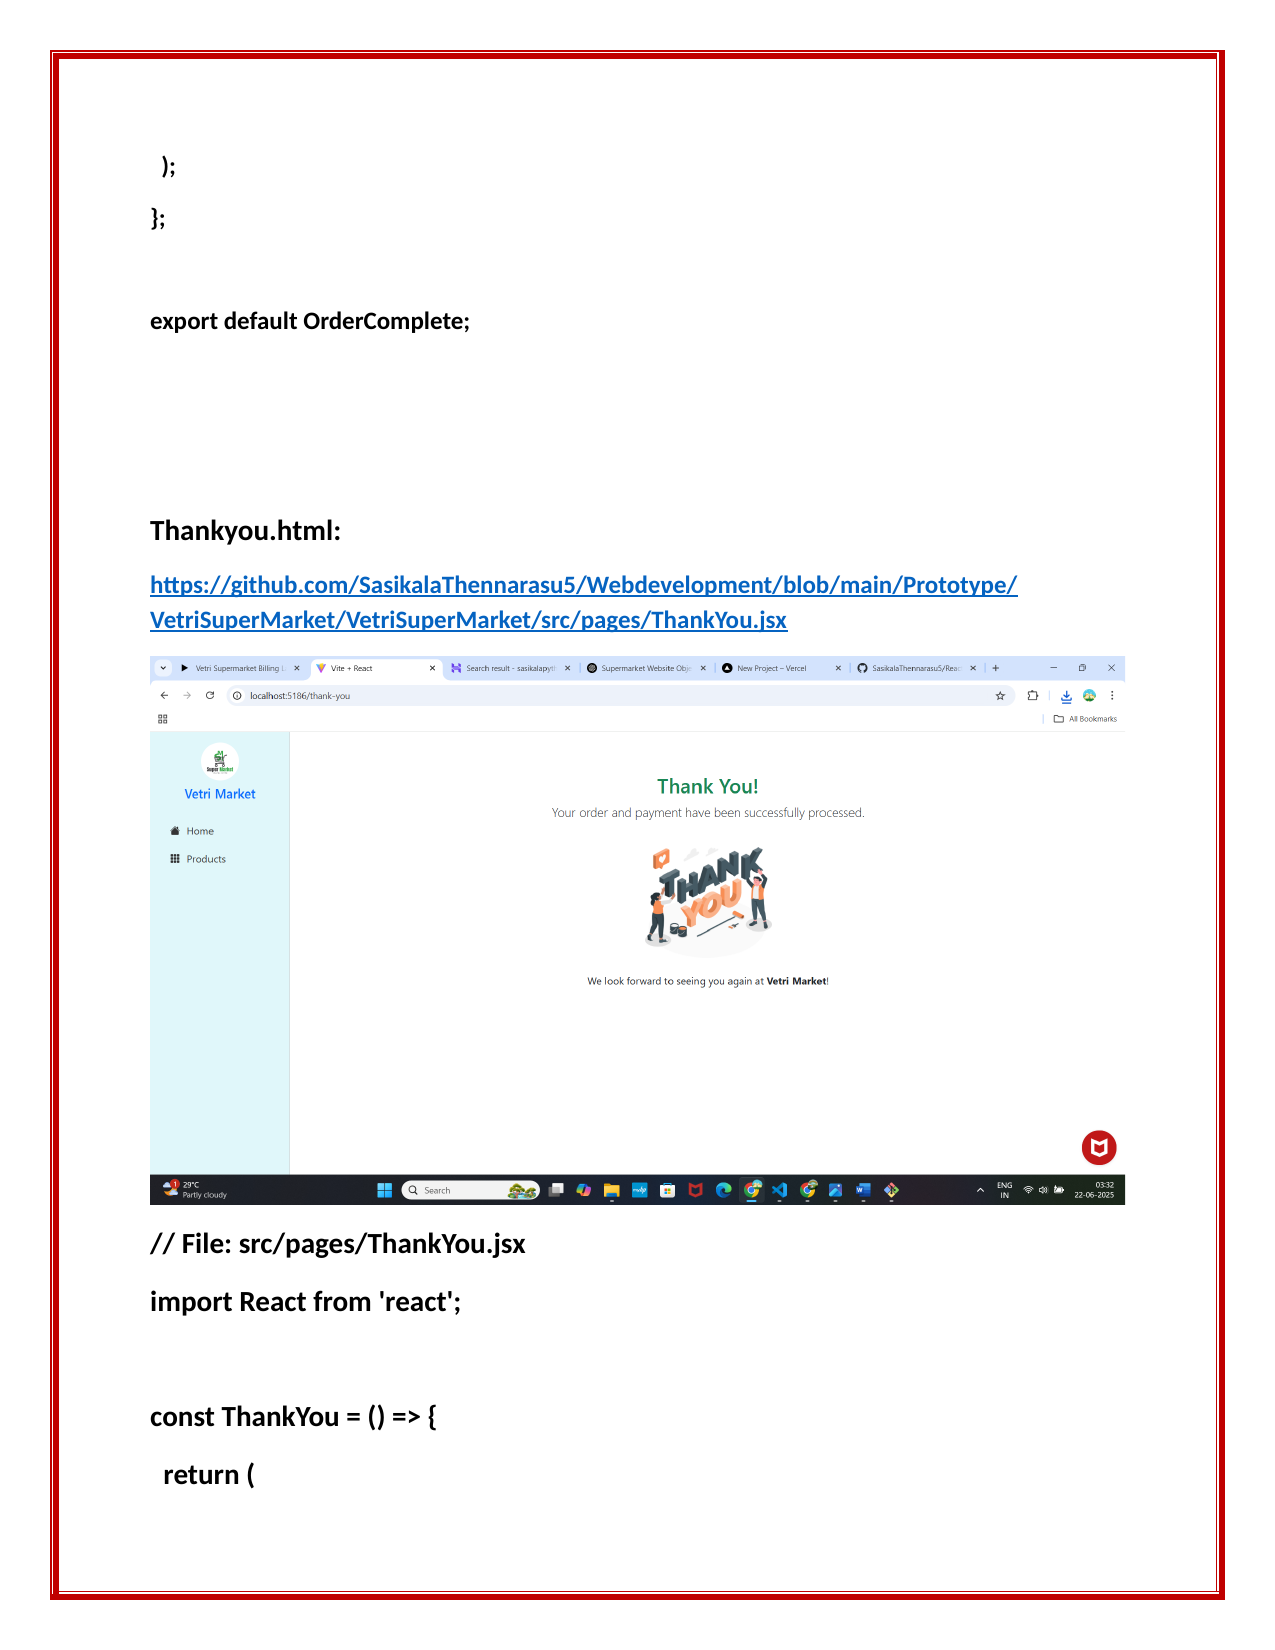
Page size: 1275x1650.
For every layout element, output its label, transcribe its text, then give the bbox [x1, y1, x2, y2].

text // File: src/pages/ThankYou.jsx [150, 1226, 1125, 1261]
text }; [150, 202, 1125, 232]
text export default OrderComplete; [150, 305, 1125, 336]
text ); [150, 150, 1125, 181]
text const ThankYou = () => { [150, 1398, 1125, 1434]
text return ( [150, 1456, 1125, 1492]
picture [150, 656, 1125, 1205]
text https://github.com/SasikalaThennarasu5/Webdevelopment/blob/main/Prototype/VetriSuperMarket/VetriSuperMarket/src/pages/ThankYou.jsx [150, 569, 1125, 635]
text import React from 'react'; [150, 1283, 1125, 1319]
text Thankyou.html: [150, 512, 1125, 547]
